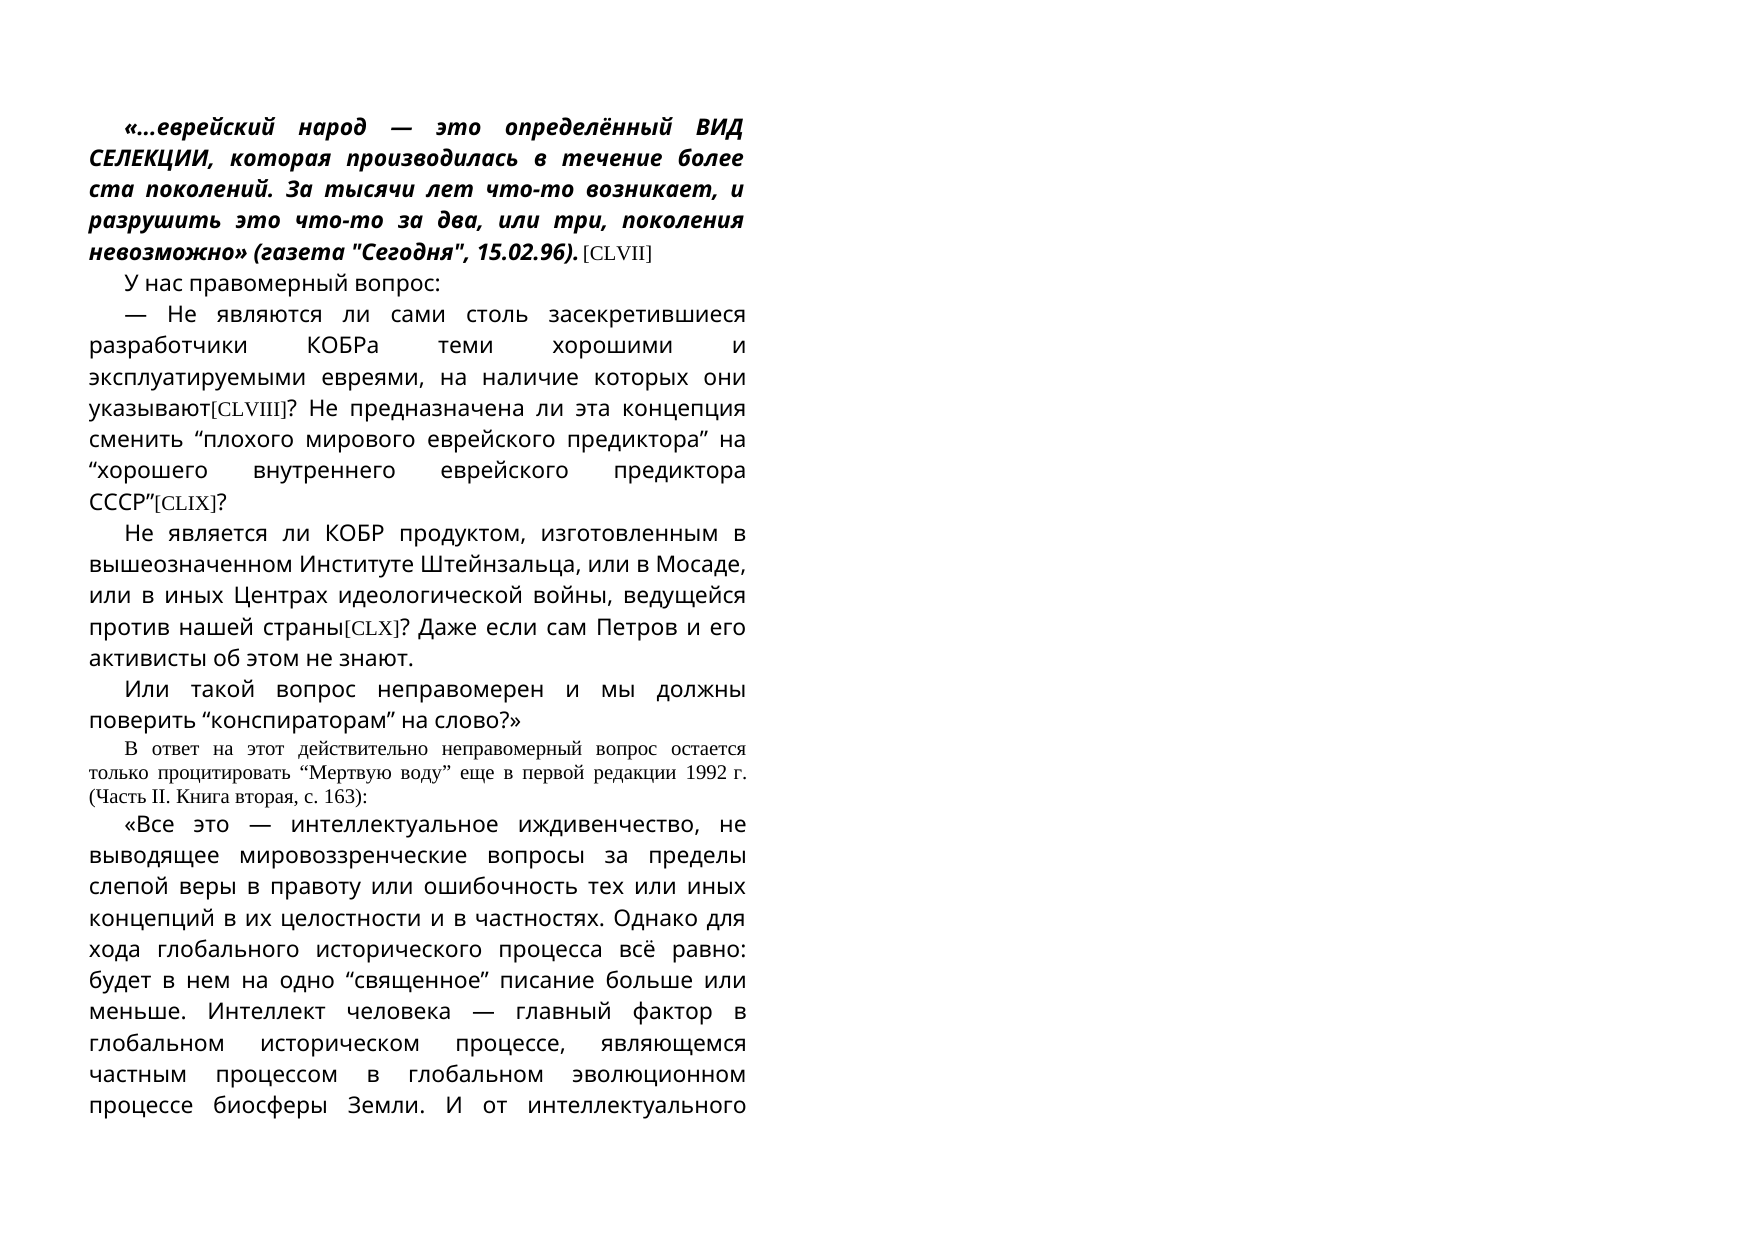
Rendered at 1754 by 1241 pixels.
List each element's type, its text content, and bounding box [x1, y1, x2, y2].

text Или такой вопрос неправомерен и мы должны поверить “конспираторам” на слово?» [89, 673, 747, 736]
text «...еврейский народ — это определённый ВИД СЕЛЕКЦИИ, которая производилась в течение более ста поколений. За тысячи лет что-то возникает, и разрушить это что-то за два, или три, поколения невозможно» (газета "Сегодня", 15.02.96). [CLVII] [89, 111, 747, 267]
text В ответ на этот действительно неправомерный вопрос остается только процитировать “Мертвую воду” еще в первой редакции 1992 г. (Часть II. Книга вторая, с. 163): [89, 736, 747, 808]
text У нас правомерный вопрос: [89, 267, 747, 298]
text — Не являются ли сами столь засекретившиеся разработчики КОБРа теми хорошими и эксплуатируемыми евреями, на наличие которых они указывают[CLVIII]? Не предназначена ли эта концепция сменить “плохого мирового еврейского предиктора” на “хорошего внутреннего еврейского предиктора СССР”[CLIX]? [89, 298, 747, 517]
text Не является ли КОБР продуктом, изготовленным в вышеозначенном Институте Штейнзальца, или в Мосаде, или в иных Центрах идеологической войны, ведущейся против нашей страны[CLX]? Даже если сам Петров и его активисты об этом не знают. [89, 517, 747, 673]
